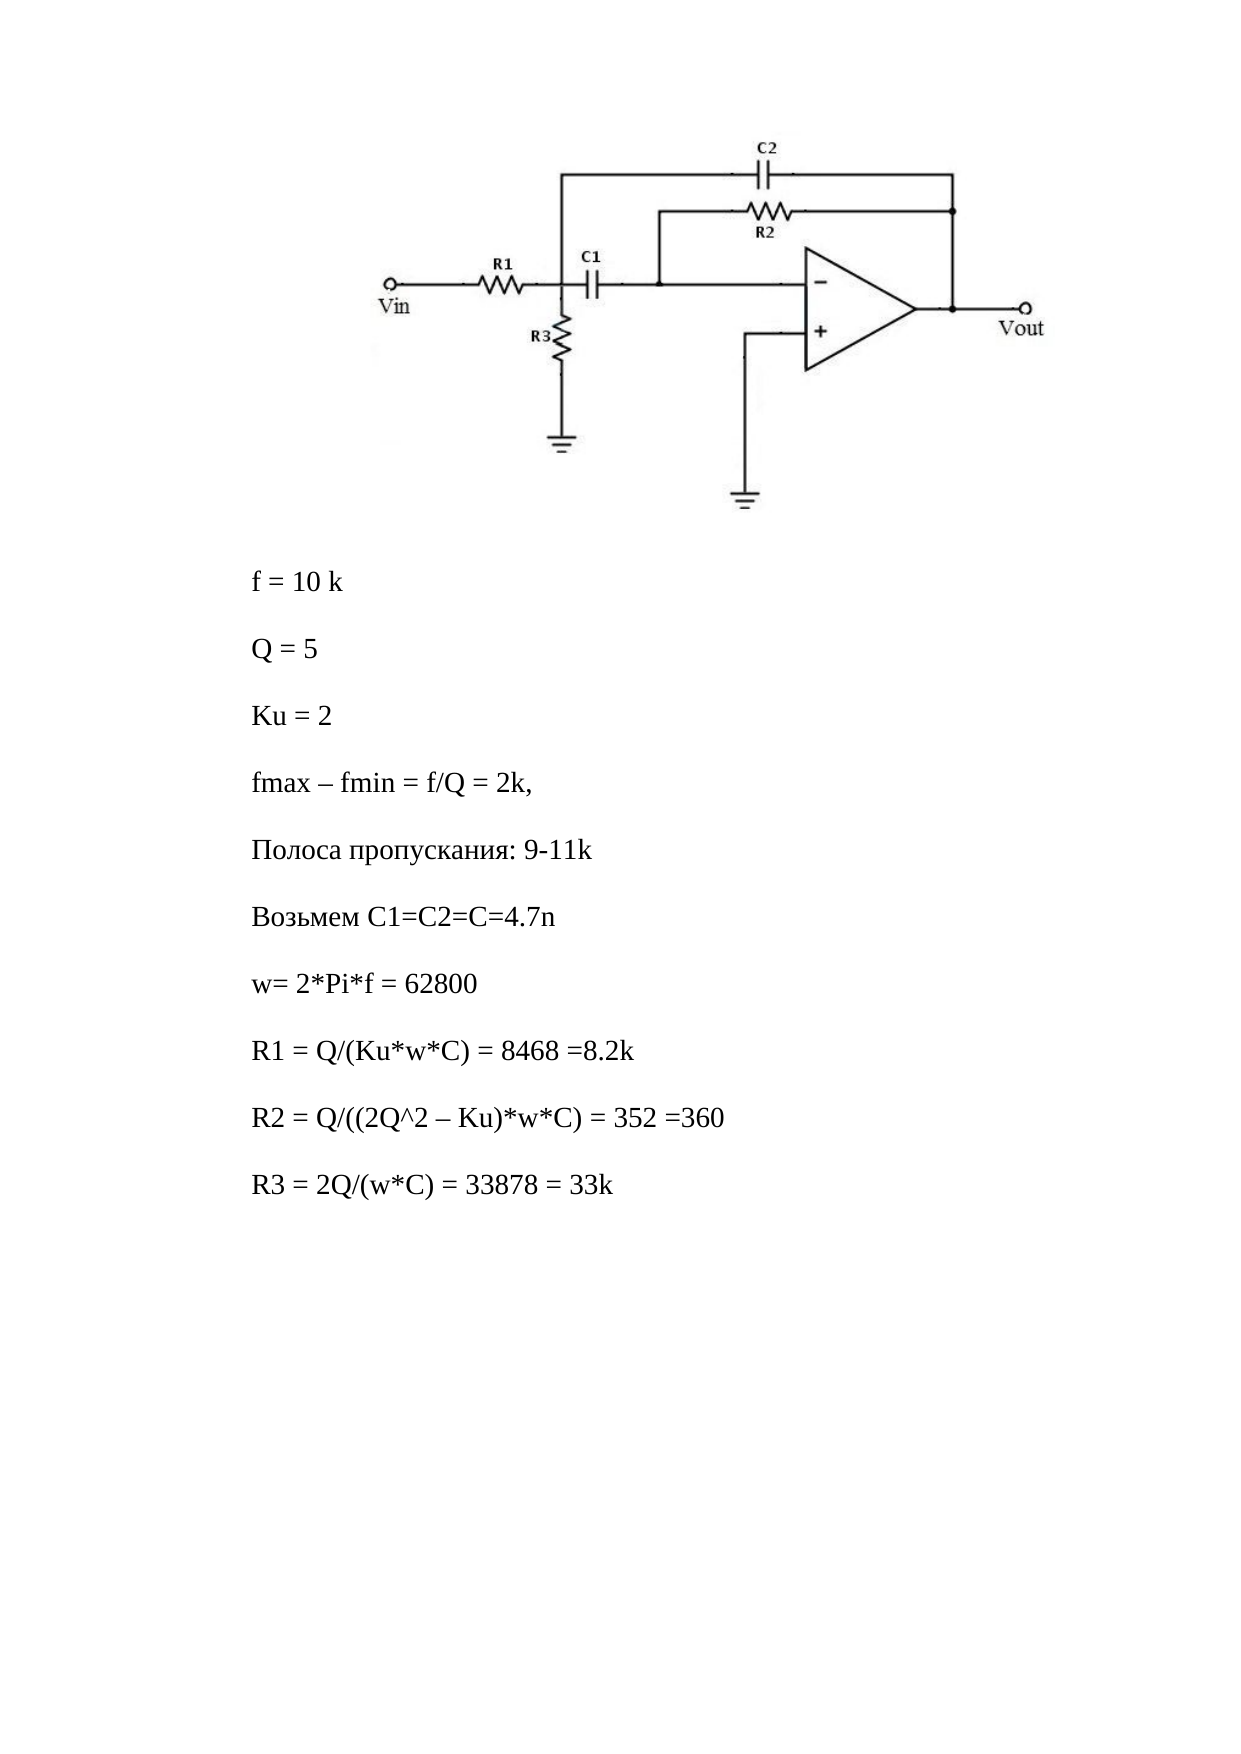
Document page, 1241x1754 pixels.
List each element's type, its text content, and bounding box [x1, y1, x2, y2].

text R1 = Q/(Ku*w*C) = 8468 =8.2k [251, 1033, 1152, 1067]
text Возьмем C1=C2=C=4.7n [251, 899, 1152, 933]
text R2 = Q/((2Q^2 – Ku)*w*C) = 352 =360 [251, 1100, 1152, 1134]
text Полоса пропускания: 9-11k [251, 832, 1152, 866]
text fmax – fmin = f/Q = 2k, [251, 765, 1152, 799]
text f = 10 k [251, 564, 1152, 598]
text Q = 5 [251, 631, 1152, 665]
text w= 2*Pi*f = 62800 [251, 966, 1152, 1000]
text R3 = 2Q/(w*C) = 33878 = 33k [251, 1167, 1152, 1201]
text Ku = 2 [251, 698, 1152, 732]
picture [251, 118, 1178, 531]
